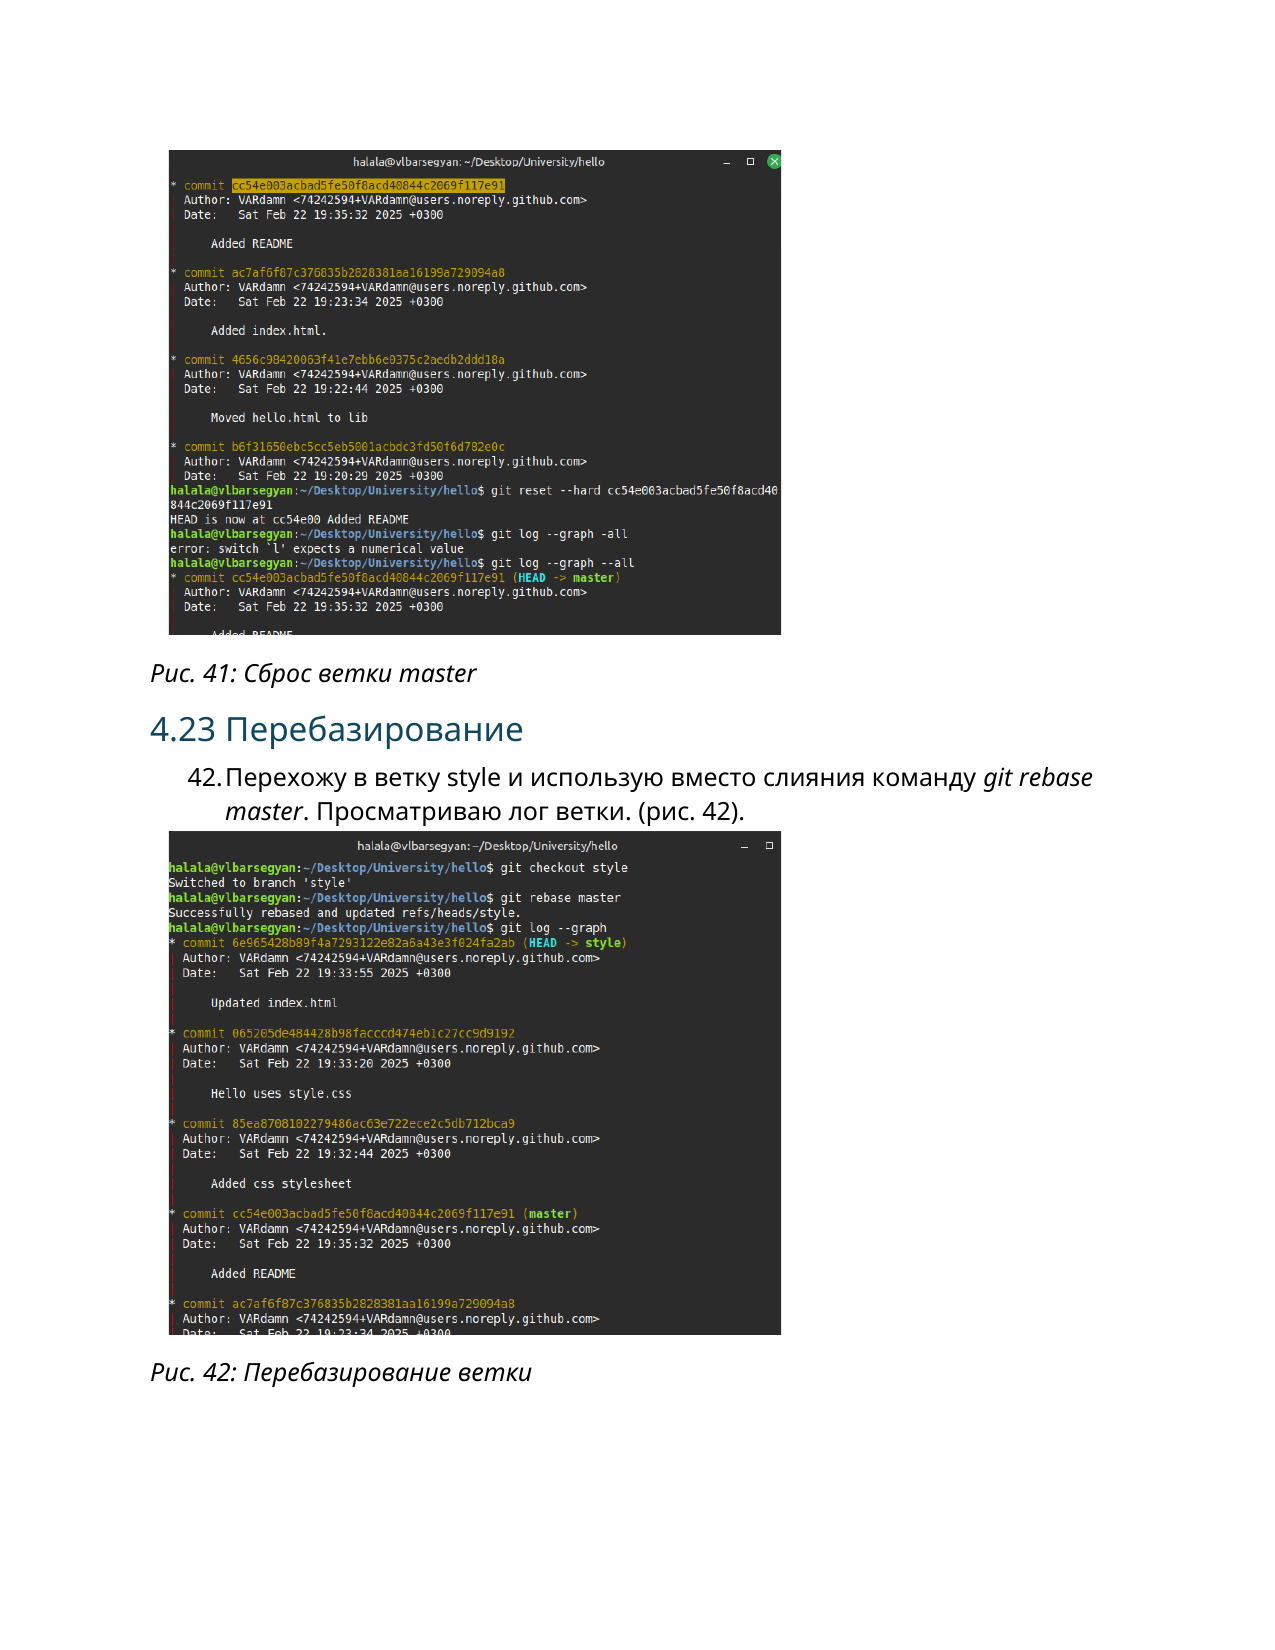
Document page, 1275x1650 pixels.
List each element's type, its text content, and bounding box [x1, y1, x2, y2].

text Рис. 41: Сброс ветки master [150, 656, 1125, 689]
text Рис. 42: Перебазирование ветки [150, 1355, 1125, 1389]
picture [168, 831, 782, 1335]
picture [168, 150, 782, 635]
subtitle 4.23 Перебазирование [150, 706, 1125, 752]
list Перехожу в ветку style и использую вместо слияния команду git rebase master. Просматриваю лог ветки. (рис. 42). [187, 760, 1125, 828]
